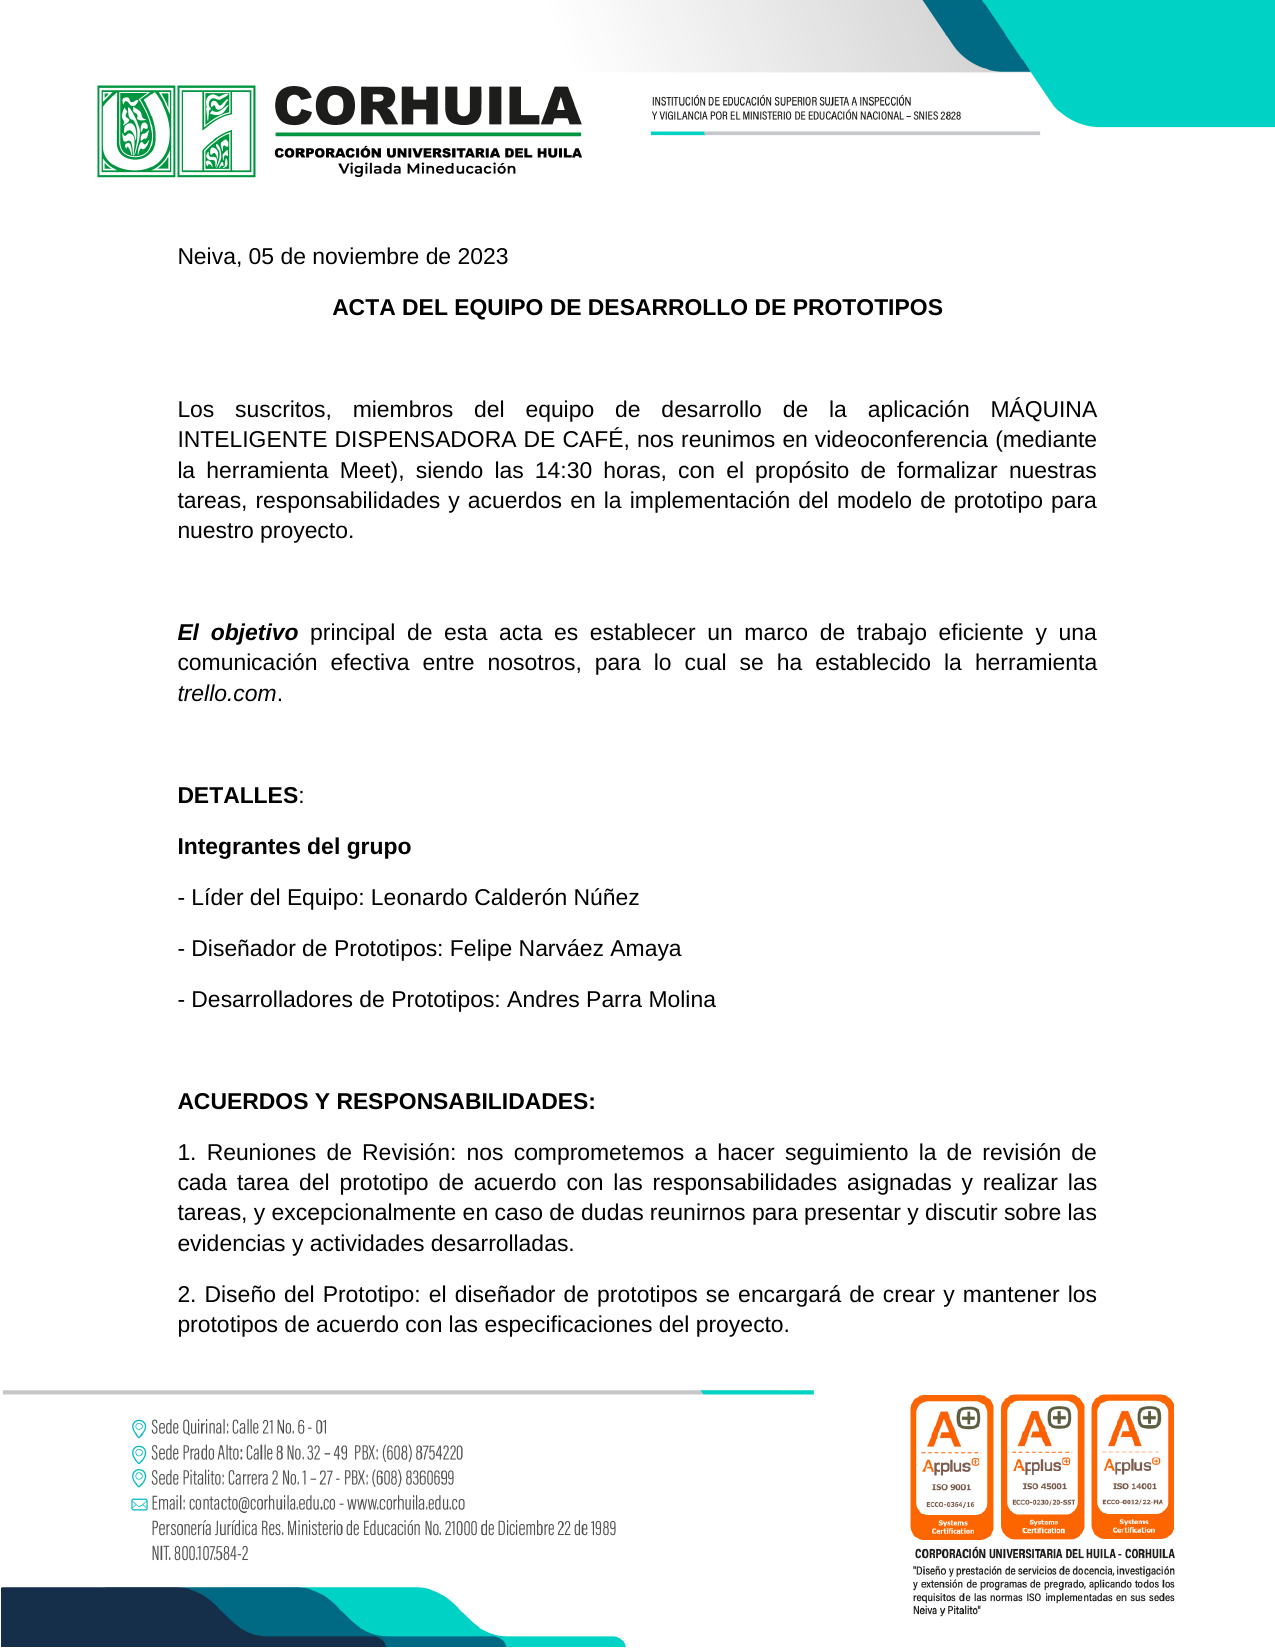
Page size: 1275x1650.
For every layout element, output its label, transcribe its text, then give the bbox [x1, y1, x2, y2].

text Los suscritos, miembros del equipo de desarrollo de la aplicación MÁQUINA INTELIGENTE DISPENSADORA DE CAFÉ, nos reunimos en videoconferencia (mediante la herramienta Meet), siendo las 14:30 horas, con el propósito de formalizar nuestras tareas, responsabilidades y acuerdos en la implementación del modelo de prototipo para nuestro proyecto. [177, 396, 1098, 543]
picture [0, 0, 1275, 315]
text 1. Reuniones de Revisión: nos comprometemos a hacer seguimiento la de revisión de cada tarea del prototipo de acuerdo con las responsabilidades asignadas y realizar las tareas, y excepcionalmente en caso de dudas reunirnos para presentar y discutir sobre las evidencias y actividades desarrolladas. [177, 1139, 1098, 1256]
text Neiva, 05 de noviembre de 2023 [177, 243, 1098, 269]
text ACTA DEL EQUIPO DE DESARROLLO DE PROTOTIPOS [177, 294, 1098, 320]
picture [1, 1300, 1275, 1647]
text - Desarrolladores de Prototipos: Andres Parra Molina [177, 986, 1098, 1012]
text El objetivo principal de esta acta es establecer un marco de trabajo eficiente y una comunicación efectiva entre nosotros, para lo cual se ha establecido la herramienta trello.com. [177, 619, 1098, 706]
text Integrantes del grupo [177, 833, 1098, 859]
text ACUERDOS Y RESPONSABILIDADES: [177, 1088, 1098, 1114]
text 2. Diseño del Prototipo: el diseñador de prototipos se encargará de crear y mantener los prototipos de acuerdo con las especificaciones del proyecto. [177, 1281, 1098, 1337]
text DETALLES: [177, 782, 1098, 808]
text - Líder del Equipo: Leonardo Calderón Núñez [177, 884, 1098, 910]
text - Diseñador de Prototipos: Felipe Narváez Amaya [177, 935, 1098, 961]
